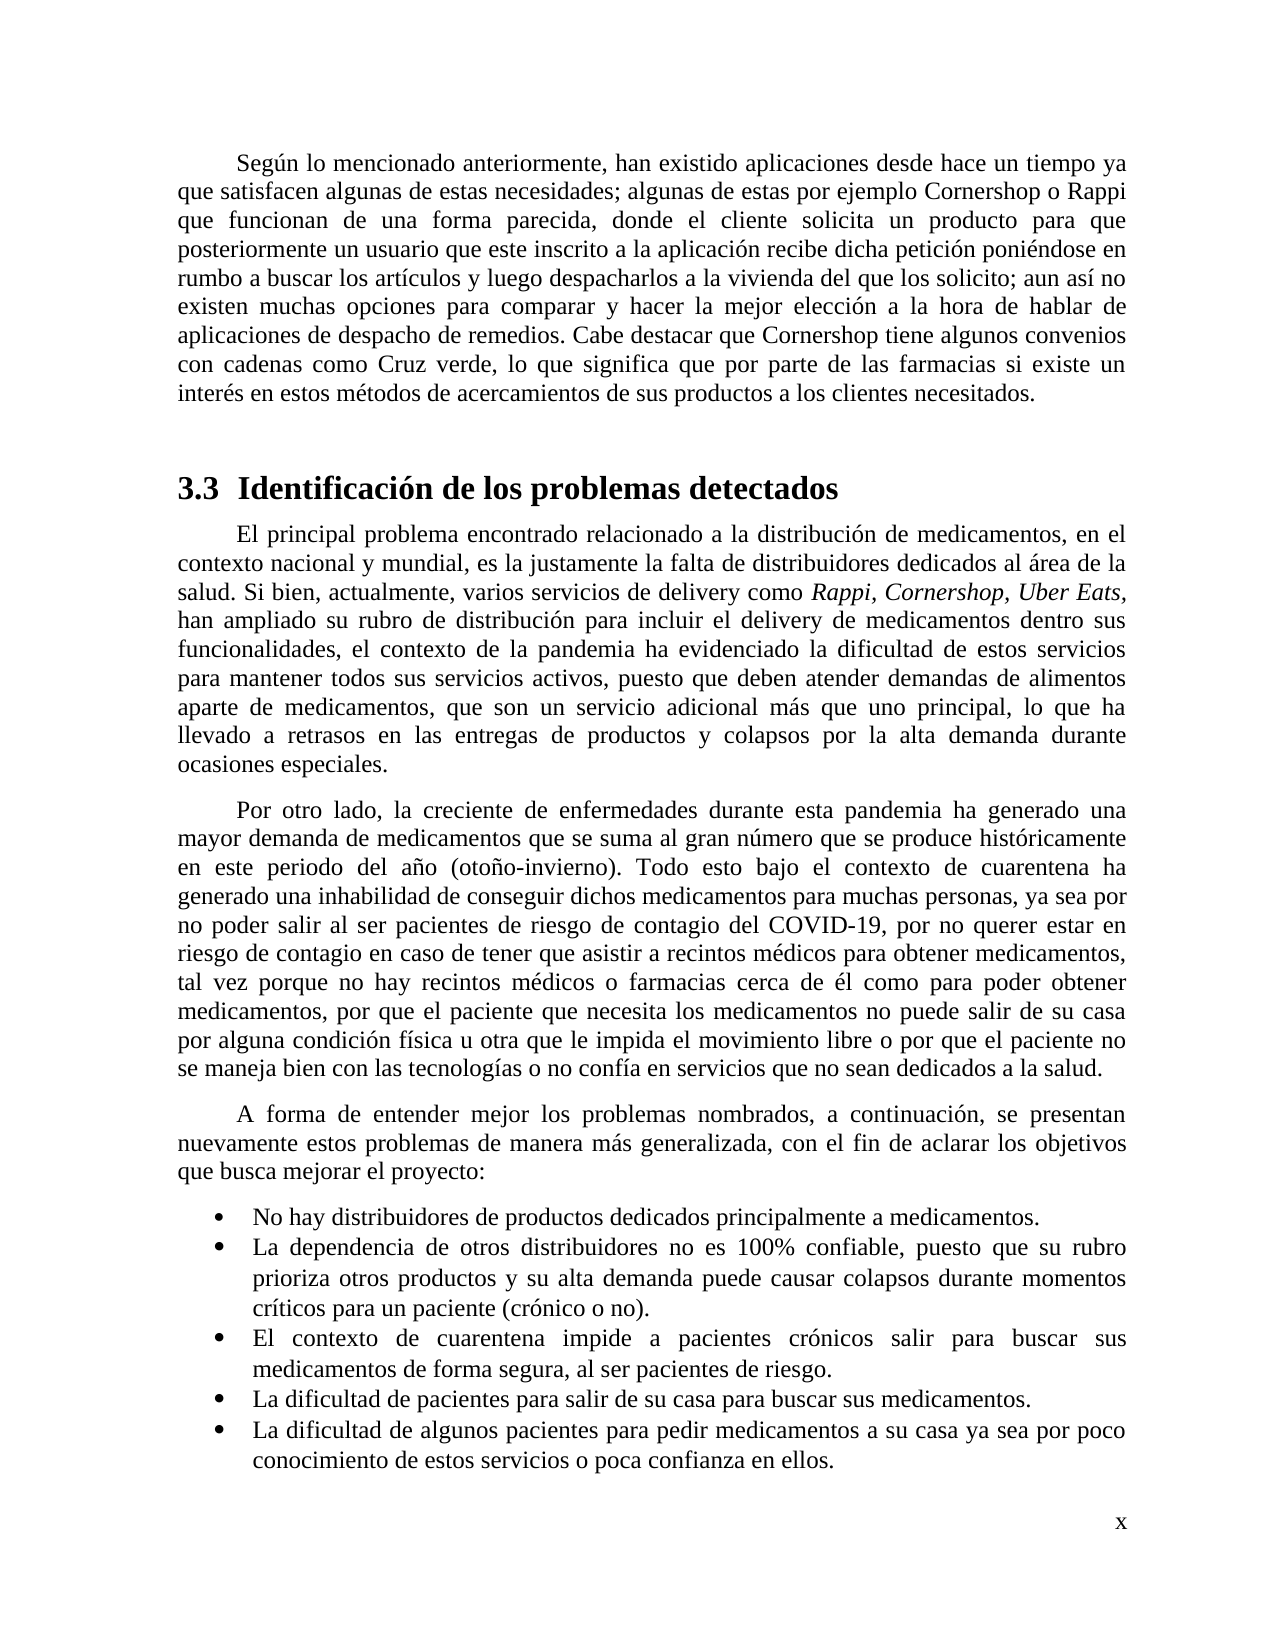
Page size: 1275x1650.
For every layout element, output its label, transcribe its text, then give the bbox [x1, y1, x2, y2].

text El principal problema encontrado relacionado a la distribución de medicamentos, en el contexto nacional y mundial, es la justamente la falta de distribuidores dedicados al área de la salud. Si bien, actualmente, varios servicios de delivery como Rappi, Cornershop, Uber Eats, han ampliado su rubro de distribución para incluir el delivery de medicamentos dentro sus funcionalidades, el contexto de la pandemia ha evidenciado la dificultad de estos servicios para mantener todos sus servicios activos, puesto que deben atender demandas de alimentos aparte de medicamentos, que son un servicio adicional más que uno principal, lo que ha llevado a retrasos en las entregas de productos y colapsos por la alta demanda durante ocasiones especiales. [177, 519, 1127, 778]
list El contexto de cuarentena impide a pacientes crónicos salir para buscar sus medicamentos de forma segura, al ser pacientes de riesgo. [215, 1323, 1127, 1383]
text Por otro lado, la creciente de enfermedades durante esta pandemia ha generado una mayor demanda de medicamentos que se suma al gran número que se produce históricamente en este periodo del año (otoño-invierno). Todo esto bajo el contexto de cuarentena ha generado una inhabilidad de conseguir dichos medicamentos para muchas personas, ya sea por no poder salir al ser pacientes de riesgo de contagio del COVID-19, por no querer estar en riesgo de contagio en caso de tener que asistir a recintos médicos para obtener medicamentos, tal vez porque no hay recintos médicos o farmacias cerca de él como para poder obtener medicamentos, por que el paciente que necesita los medicamentos no puede salir de su casa por alguna condición física u otra que le impida el movimiento libre o por que el paciente no se maneja bien con las tecnologías o no confía en servicios que no sean dedicados a la salud. [177, 795, 1127, 1082]
list La dificultad de algunos pacientes para pedir medicamentos a su casa ya sea por poco conocimiento de estos servicios o poca confianza en ellos. [215, 1415, 1127, 1474]
list La dificultad de pacientes para salir de su casa para buscar sus medicamentos. [215, 1384, 1127, 1413]
list No hay distribuidores de productos dedicados principalmente a medicamentos. [215, 1202, 1127, 1231]
list La dependencia de otros distribuidores no es 100% confiable, puesto que su rubro prioriza otros productos y su alta demanda puede causar colapsos durante momentos críticos para un paciente (crónico o no). [215, 1232, 1127, 1322]
text Según lo mencionado anteriormente, han existido aplicaciones desde hace un tiempo ya que satisfacen algunas de estas necesidades; algunas de estas por ejemplo Cornershop o Rappi que funcionan de una forma parecida, donde el cliente solicita un producto para que posteriormente un usuario que este inscrito a la aplicación recibe dicha petición poniéndose en rumbo a buscar los artículos y luego despacharlos a la vivienda del que los solicito; aun así no existen muchas opciones para comparar y hacer la mejor elección a la hora de hablar de aplicaciones de despacho de remedios. Cabe destacar que Cornershop tiene algunos convenios con cadenas como Cruz verde, lo que significa que por parte de las farmacias si existe un interés en estos métodos de acercamientos de sus productos a los clientes necesitados. [177, 148, 1127, 406]
text A forma de entender mejor los problemas nombrados, a continuación, se presentan nuevamente estos problemas de manera más generalizada, con el fin de aclarar los objetivos que busca mejorar el proyecto: [177, 1099, 1127, 1185]
subtitle Identificación de los problemas detectados [177, 468, 1127, 507]
